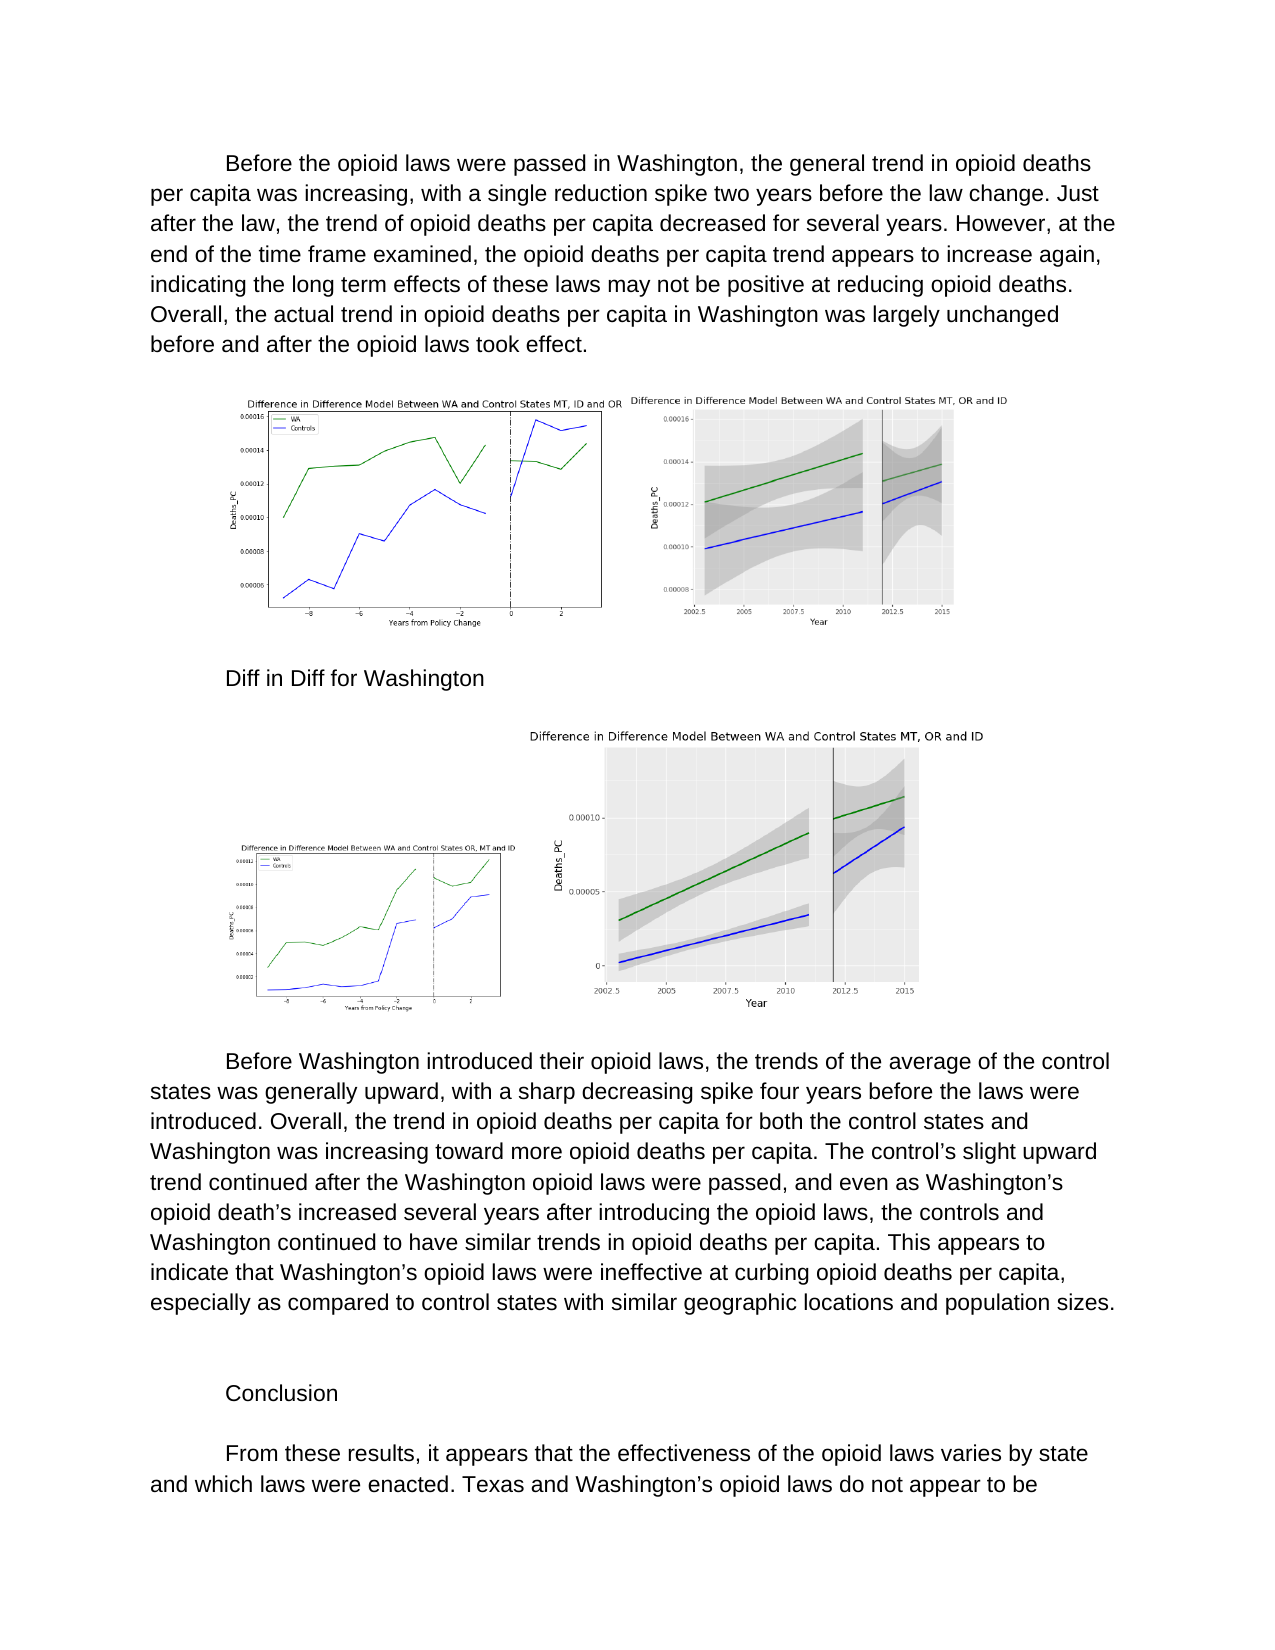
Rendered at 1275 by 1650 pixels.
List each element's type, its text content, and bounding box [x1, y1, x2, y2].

picture [225, 391, 1012, 631]
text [150, 1440, 1125, 1497]
text Before Washington introduced their opioid laws, the trends of the average of the control states was generally upward, with a sharp decreasing spike four years before the laws were introduced. Overall, the trend in opioid deaths per capita for both the control states and Washington was increasing toward more opioid deaths per capita. The control’s slight upward trend continued after the Washington opioid laws were passed, and even as Washington’s opioid death’s increased several years after introducing the opioid laws, the controls and Washington continued to have similar trends in opioid deaths per capita. This appears to indicate that Washington’s opioid laws were ineffective at curbing opioid deaths per capita, especially as compared to control states with similar geographic locations and population sizes. [150, 1048, 1125, 1316]
text Conclusion [150, 1380, 1125, 1406]
text Before the opioid laws were passed in Washington, the general trend in opioid deaths per capita was increasing, with a single reduction spike two years before the law change. Just after the law, the trend of opioid deaths per capita decreased for several years. However, at the end of the time frame examined, the opioid deaths per capita trend appears to increase again, indicating the long term effects of these laws may not be positive at reducing opioid deaths. Overall, the actual trend in opioid deaths per capita in Washington was largely unchanged before and after the opioid laws took effect. [150, 150, 1125, 358]
picture [225, 843, 518, 1014]
picture [523, 725, 989, 1014]
text Diff in Diff for Washington [150, 665, 1125, 691]
